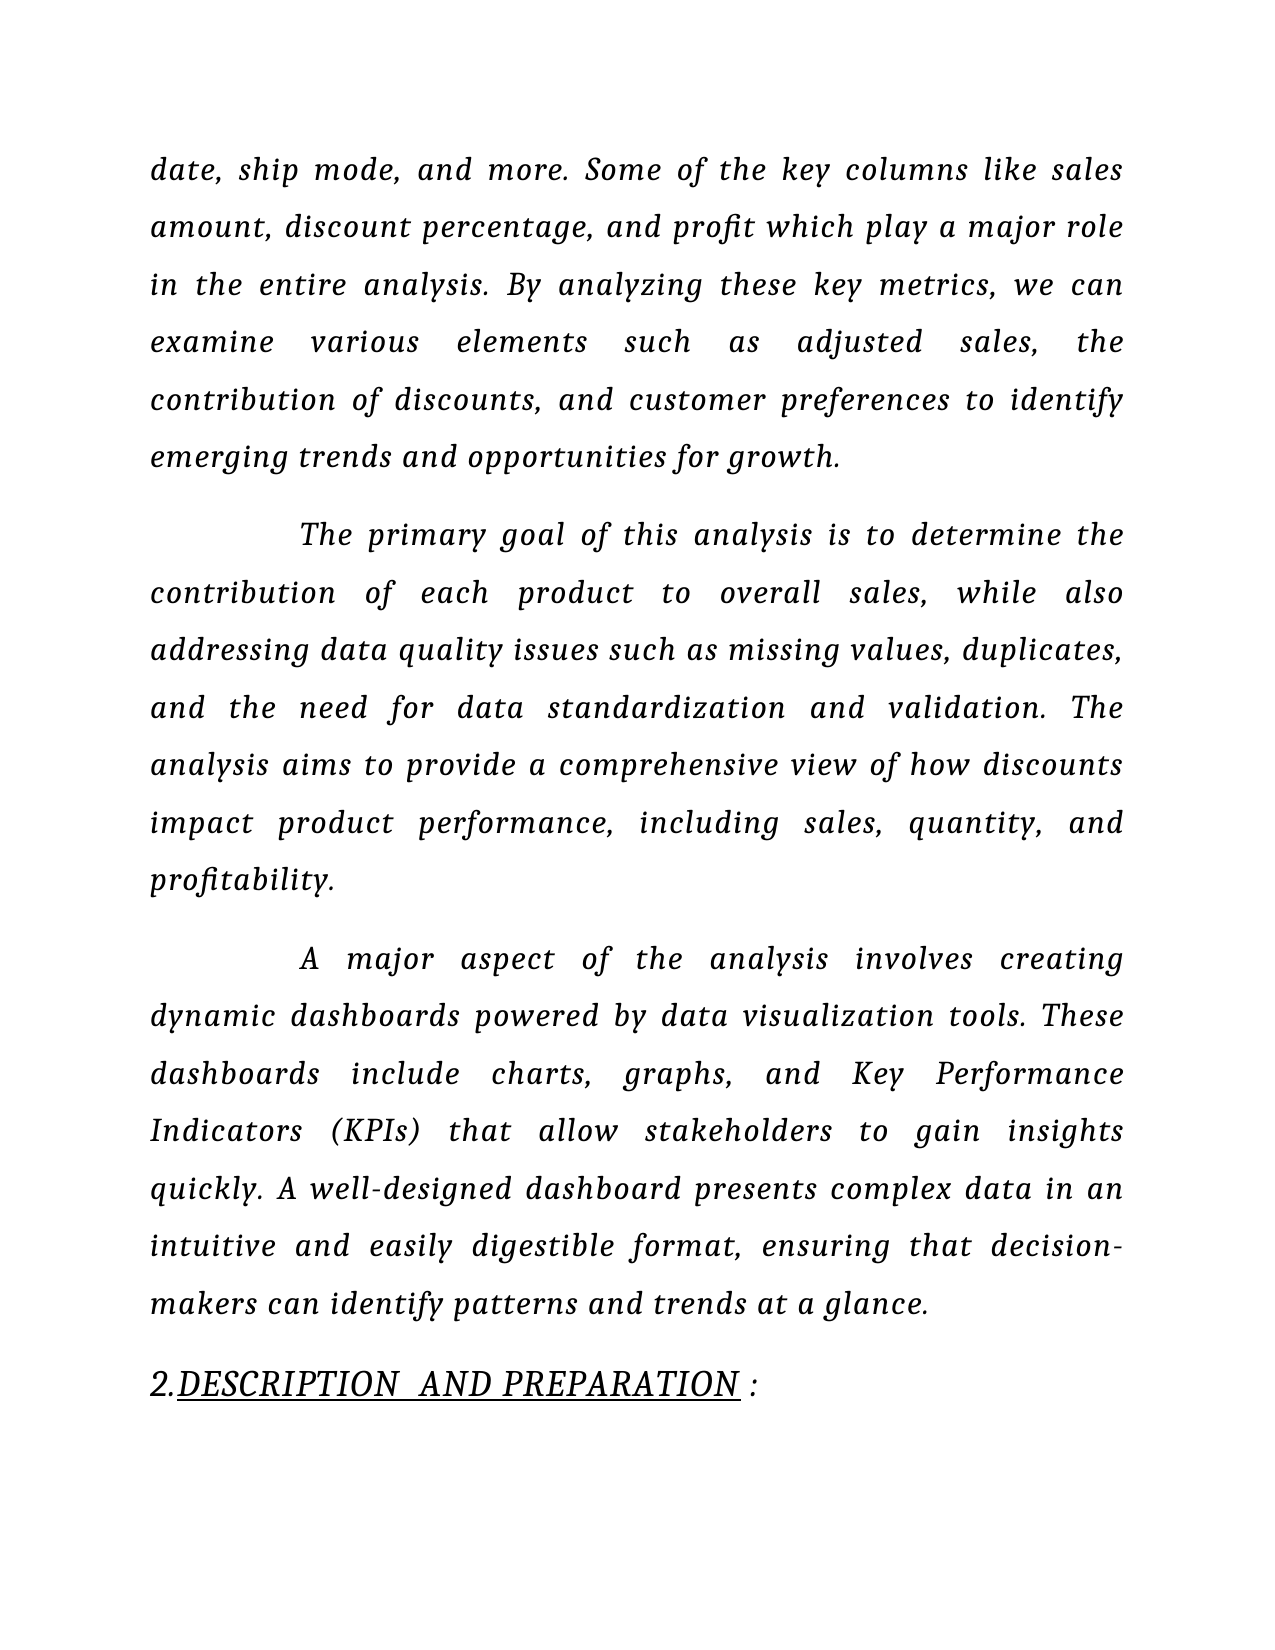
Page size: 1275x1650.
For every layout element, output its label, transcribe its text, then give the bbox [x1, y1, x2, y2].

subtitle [150, 150, 1125, 476]
subtitle 2.DESCRIPTION AND PREPARATION : [150, 1362, 1125, 1406]
subtitle A major aspect of the analysis involves creating dynamic dashboards powered by data visualization tools. These dashboards include charts, graphs, and Key Performance Indicators (KPIs) that allow stakeholders to gain insights quickly. A well-designed dashboard presents complex data in an intuitive and easily digestible format, ensuring that decision-makers can identify patterns and trends at a glance. [150, 939, 1125, 1322]
subtitle The primary goal of this analysis is to determine the contribution of each product to overall sales, while also addressing data quality issues such as missing values, duplicates, and the need for data standardization and validation. The analysis aims to provide a comprehensive view of how discounts impact product performance, including sales, quantity, and profitability. [150, 516, 1125, 899]
